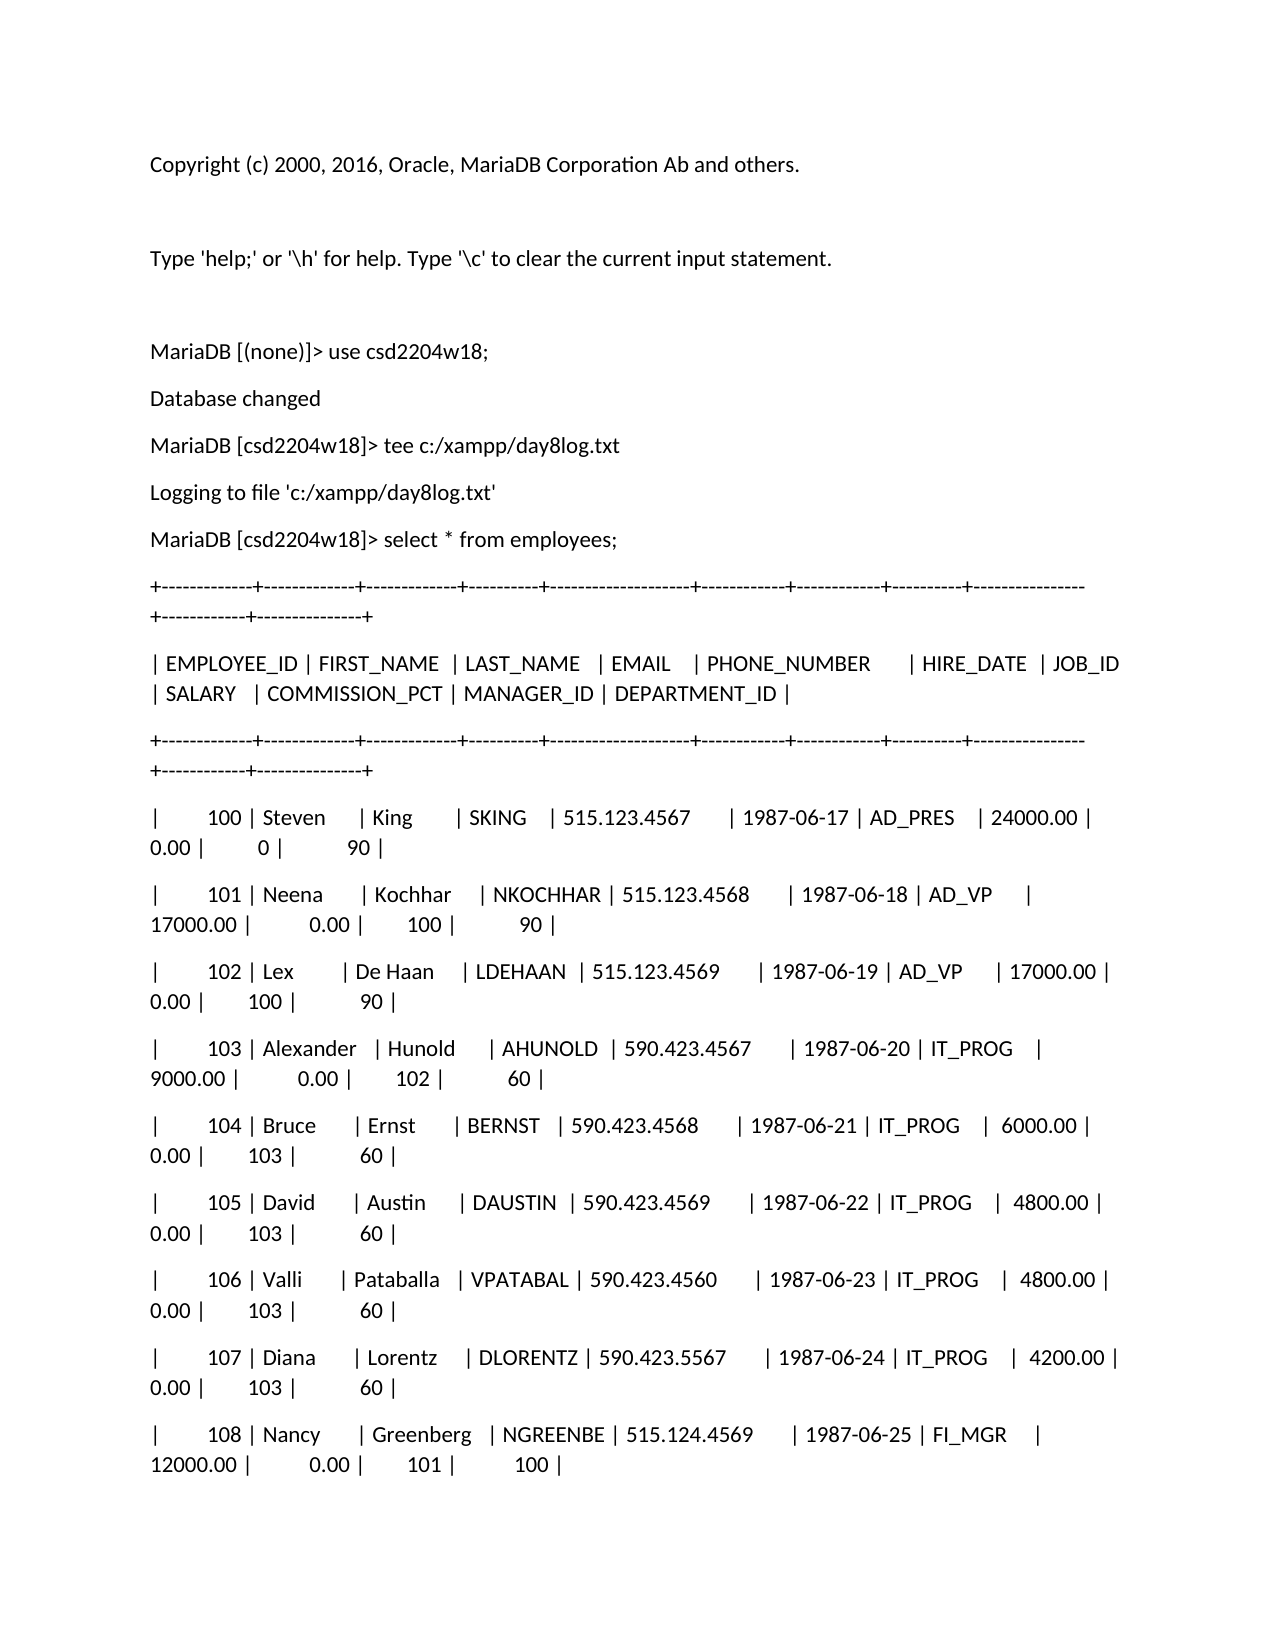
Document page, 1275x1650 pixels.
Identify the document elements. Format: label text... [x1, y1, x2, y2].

text | 108 | Nancy | Greenberg | NGREENBE | 515.124.4569 | 1987-06-25 | FI_MGR | 12000.00 | 0.00 | 101 | 100 | [150, 1420, 1125, 1478]
text | 101 | Neena | Kochhar | NKOCHHAR | 515.123.4568 | 1987-06-18 | AD_VP | 17000.00 | 0.00 | 100 | 90 | [150, 880, 1125, 938]
text Logging to file 'c:/xampp/day8log.txt' [150, 478, 1125, 506]
text | 106 | Valli | Pataballa | VPATABAL | 590.423.4560 | 1987-06-23 | IT_PROG | 4800.00 | 0.00 | 103 | 60 | [150, 1266, 1125, 1324]
text | EMPLOYEE_ID | FIRST_NAME | LAST_NAME | EMAIL | PHONE_NUMBER | HIRE_DATE | JOB_ID | SALARY | COMMISSION_PCT | MANAGER_ID | DEPARTMENT_ID | [150, 649, 1125, 707]
text | 100 | Steven | King | SKING | 515.123.4567 | 1987-06-17 | AD_PRES | 24000.00 | 0.00 | 0 | 90 | [150, 803, 1125, 861]
text Copyright (c) 2000, 2016, Oracle, MariaDB Corporation Ab and others. [150, 150, 1125, 178]
text MariaDB [(none)]> use csd2204w18; [150, 337, 1125, 366]
text MariaDB [csd2204w18]> select * from employees; [150, 525, 1125, 553]
text MariaDB [csd2204w18]> tee c:/xampp/day8log.txt [150, 431, 1125, 459]
text | 104 | Bruce | Ernst | BERNST | 590.423.4568 | 1987-06-21 | IT_PROG | 6000.00 | 0.00 | 103 | 60 | [150, 1111, 1125, 1170]
text | 105 | David | Austin | DAUSTIN | 590.423.4569 | 1987-06-22 | IT_PROG | 4800.00 | 0.00 | 103 | 60 | [150, 1188, 1125, 1247]
text | 102 | Lex | De Haan | LDEHAAN | 515.123.4569 | 1987-06-19 | AD_VP | 17000.00 | 0.00 | 100 | 90 | [150, 957, 1125, 1016]
text +-------------+-------------+-------------+----------+--------------------+------------+------------+----------+----------------+------------+---------------+ [150, 726, 1125, 784]
text | 103 | Alexander | Hunold | AHUNOLD | 590.423.4567 | 1987-06-20 | IT_PROG | 9000.00 | 0.00 | 102 | 60 | [150, 1034, 1125, 1093]
text Type 'help;' or '\h' for help. Type '\c' to clear the current input statement. [150, 244, 1125, 272]
text Database changed [150, 384, 1125, 412]
text | 107 | Diana | Lorentz | DLORENTZ | 590.423.5567 | 1987-06-24 | IT_PROG | 4200.00 | 0.00 | 103 | 60 | [150, 1343, 1125, 1401]
text +-------------+-------------+-------------+----------+--------------------+------------+------------+----------+----------------+------------+---------------+ [150, 572, 1125, 630]
